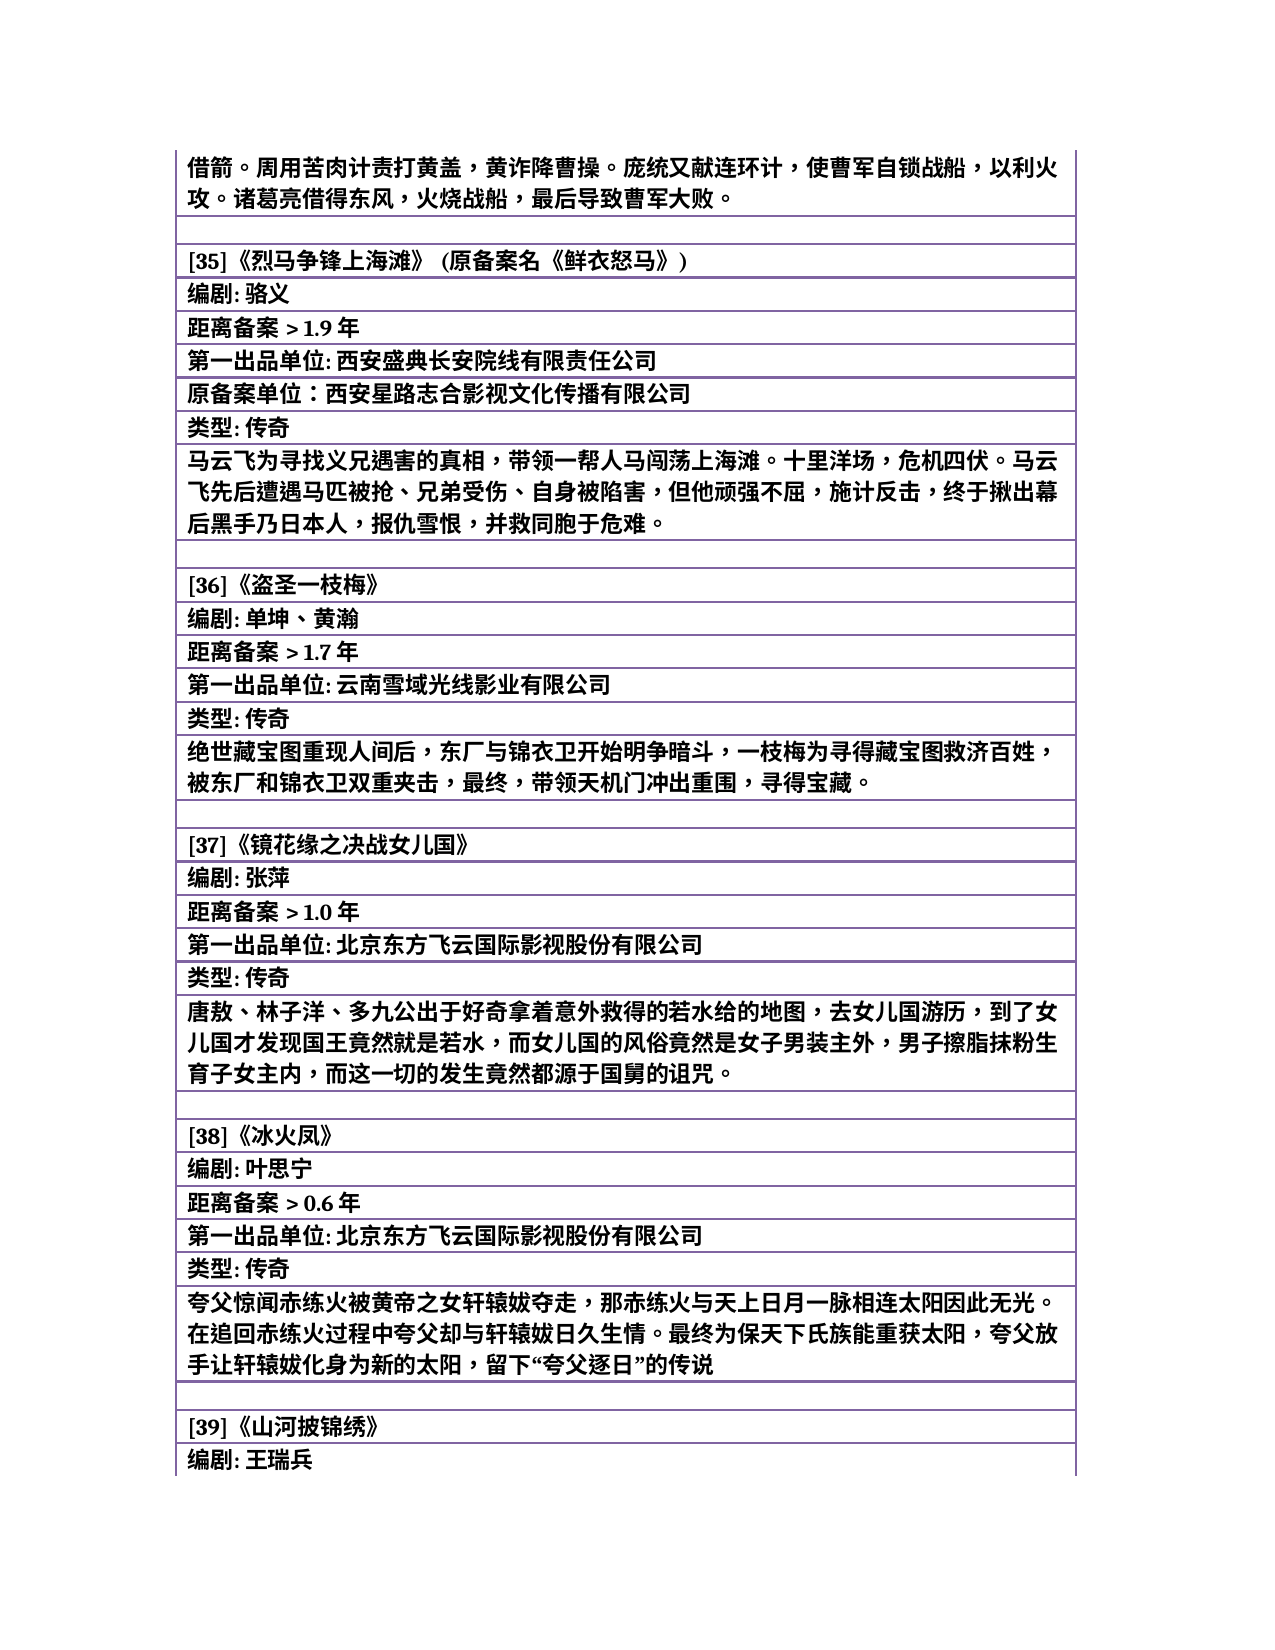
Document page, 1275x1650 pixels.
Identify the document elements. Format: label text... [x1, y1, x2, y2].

table_cell 类型: 传奇 [177, 963, 1075, 994]
table_cell 夸父惊闻赤练火被黄帝之女轩辕妭夺走，那赤练火与天上日月一脉相连太阳因此无光。在追回赤练火过程中夸父却与轩辕妭日久生情。最终为保天下氏族能重获太阳，夸父放手让轩辕妭化身为新的太阳，留下“夸父逐日”的传说 [177, 1287, 1075, 1380]
table_cell 第一出品单位: 云南雪域光线影业有限公司 [177, 669, 1075, 701]
table_cell [177, 1092, 1075, 1118]
table_cell 距离备案 > 1.0 年 [177, 896, 1075, 927]
table_cell 绝世藏宝图重现人间后，东厂与锦衣卫开始明争暗斗，一枝梅为寻得藏宝图救济百姓，被东厂和锦衣卫双重夹击，最终，带领天机门冲出重围，寻得宝藏。 [177, 736, 1075, 798]
table_cell [39]《山河披锦绣》 [177, 1411, 1075, 1442]
table_cell [38]《冰火凤》 [177, 1120, 1075, 1151]
table_cell 第一出品单位: 北京东方飞云国际影视股份有限公司 [177, 1220, 1075, 1251]
table_cell [37]《镜花缘之决战女儿国》 [177, 829, 1075, 860]
table_cell [177, 1383, 1075, 1409]
table_cell 唐敖、林子洋、多九公出于好奇拿着意外救得的若水给的地图，去女儿国游历，到了女儿国才发现国王竟然就是若水，而女儿国的风俗竟然是女子男装主外，男子擦脂抹粉生育子女主内，而这一切的发生竟然都源于国舅的诅咒。 [177, 996, 1075, 1089]
table_cell [177, 541, 1075, 567]
table_cell 距离备案 > 1.7 年 [177, 636, 1075, 667]
table_cell [35]《烈马争锋上海滩》 (原备案名《鲜衣怒马》) [177, 245, 1075, 276]
table_cell [36]《盗圣一枝梅》 [177, 569, 1075, 601]
table_cell 原备案单位：西安星路志合影视文化传播有限公司 [177, 379, 1075, 410]
table_cell [177, 801, 1075, 827]
table_cell 编剧: 叶思宁 [177, 1153, 1075, 1184]
table_cell 编剧: 张萍 [177, 863, 1075, 894]
table_cell 类型: 传奇 [177, 412, 1075, 443]
table_cell 距离备案 > 0.6 年 [177, 1187, 1075, 1218]
table_cell 第一出品单位: 西安盛典长安院线有限责任公司 [177, 345, 1075, 376]
table_cell 类型: 传奇 [177, 703, 1075, 734]
table_cell 类型: 传奇 [177, 1253, 1075, 1284]
table_cell 距离备案 > 1.9 年 [177, 312, 1075, 343]
table_cell [177, 217, 1075, 243]
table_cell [177, 150, 1075, 214]
table_cell 编剧: 骆义 [177, 279, 1075, 310]
table_cell 第一出品单位: 北京东方飞云国际影视股份有限公司 [177, 929, 1075, 960]
table_cell 编剧: 单坤、黄瀚 [177, 603, 1075, 634]
table_cell 编剧: 王瑞兵 [177, 1444, 1075, 1476]
table_cell 马云飞为寻找义兄遇害的真相，带领一帮人马闯荡上海滩。十里洋场，危机四伏。马云飞先后遭遇马匹被抢、兄弟受伤、自身被陷害，但他顽强不屈，施计反击，终于揪出幕后黑手乃日本人，报仇雪恨，并救同胞于危难。 [177, 445, 1075, 539]
